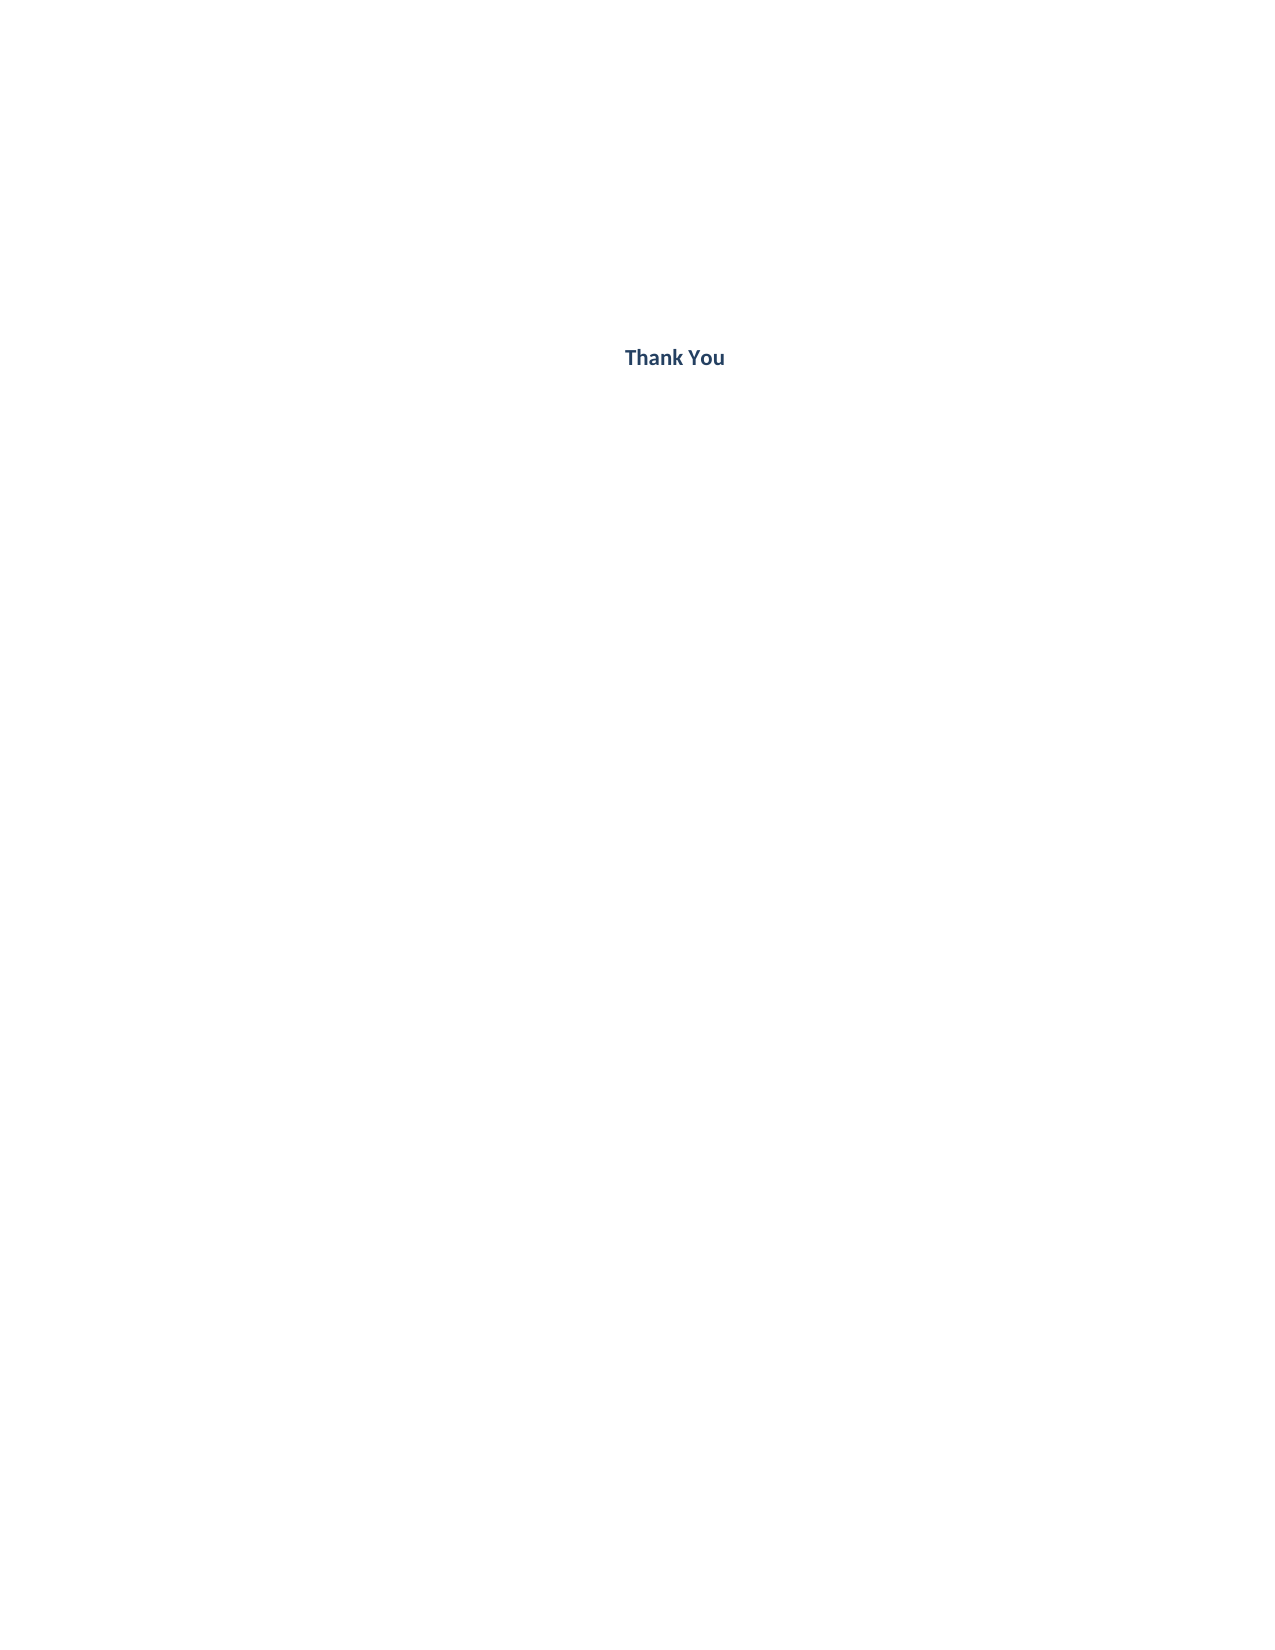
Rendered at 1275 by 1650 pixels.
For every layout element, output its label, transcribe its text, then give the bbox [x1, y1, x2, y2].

list Thank You [225, 343, 1125, 371]
